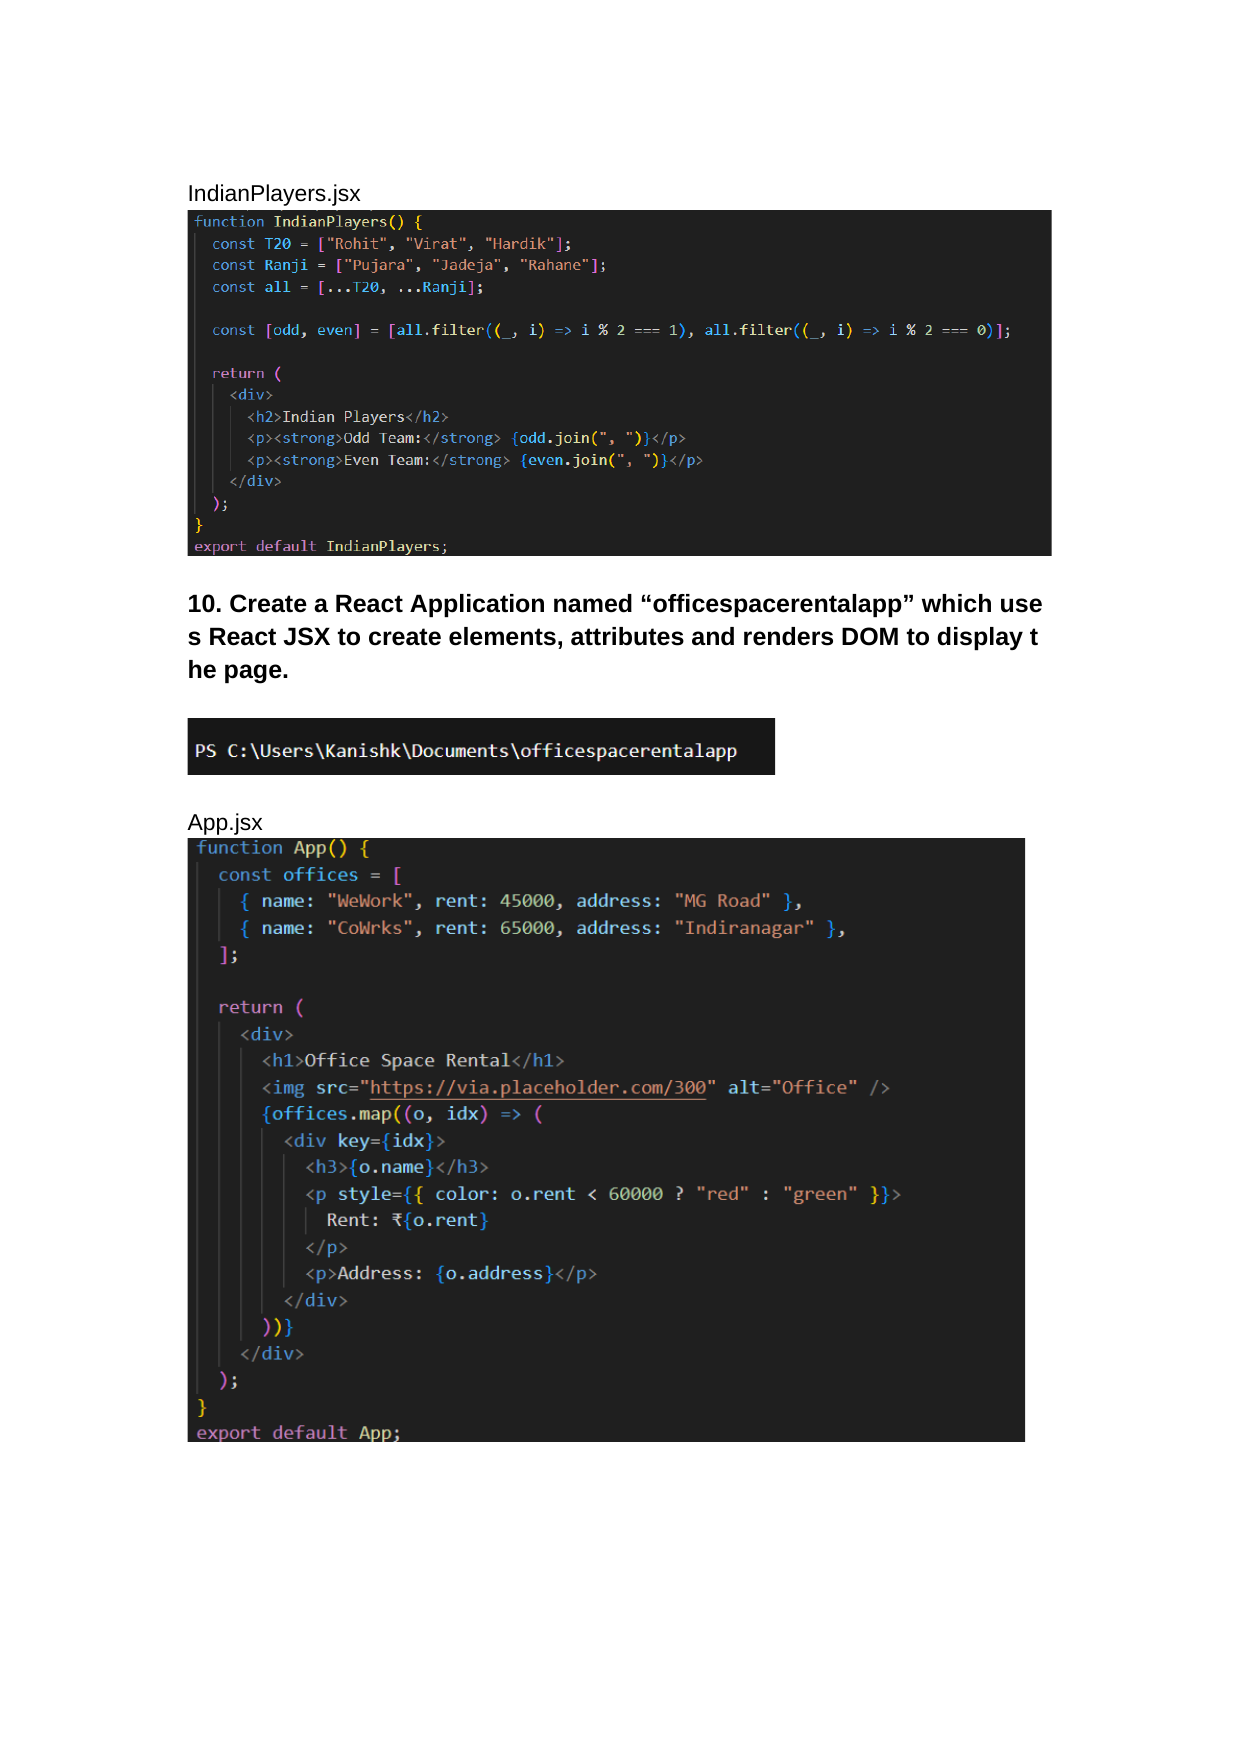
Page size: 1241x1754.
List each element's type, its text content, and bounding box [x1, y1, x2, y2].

picture [187, 718, 775, 775]
picture [187, 838, 1025, 1442]
text IndianPlayers.jsx [187, 180, 1053, 207]
list Create a React Application named “officespacerentalapp” which uses React JSX to create elements, attributes and renders DOM to display the page. [187, 589, 1053, 684]
list App.jsx [187, 809, 1053, 835]
picture [187, 210, 1052, 556]
